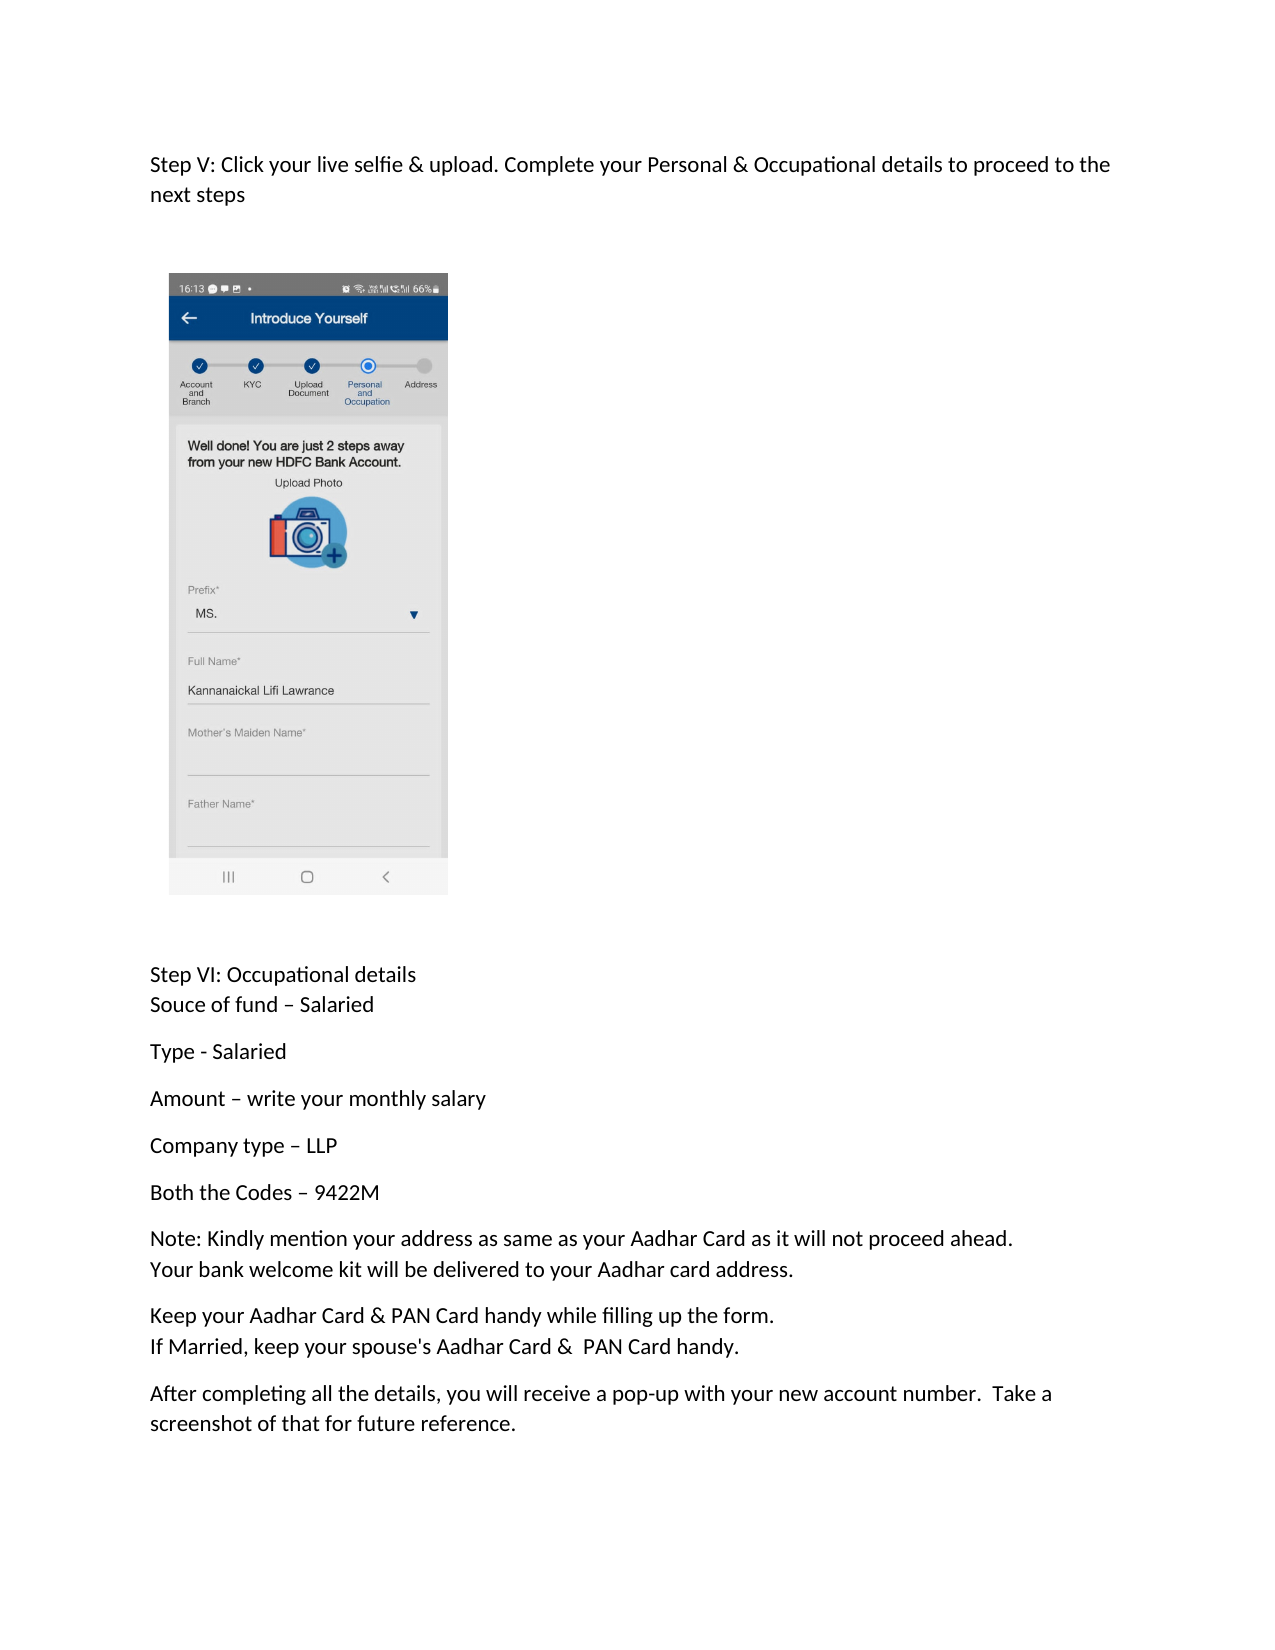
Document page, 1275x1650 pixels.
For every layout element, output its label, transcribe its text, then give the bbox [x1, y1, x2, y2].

text Step VI: Occupational details Souce of fund – Salaried [150, 960, 1125, 1018]
text Amount – write your monthly salary [150, 1084, 1125, 1112]
text Both the Codes – 9422M [150, 1178, 1125, 1206]
text After completing all the details, you will receive a pop-up with your new account number. Take a screenshot of that for future reference. [150, 1379, 1125, 1437]
text Step V: Click your live selfie & upload. Complete your Personal & Occupational details to proceed to the next steps [150, 150, 1125, 208]
text Keep your Aadhar Card & PAN Card handy while filling up the form. If Married, keep your spouse's Aadhar Card & PAN Card handy. [150, 1302, 1125, 1360]
text Type - Salaried [150, 1037, 1125, 1065]
text Company type – LLP [150, 1131, 1125, 1159]
text Note: Kindly mention your address as same as your Aadhar Card as it will not proceed ahead. Your bank welcome kit will be delivered to your Aadhar card address. [150, 1224, 1125, 1283]
